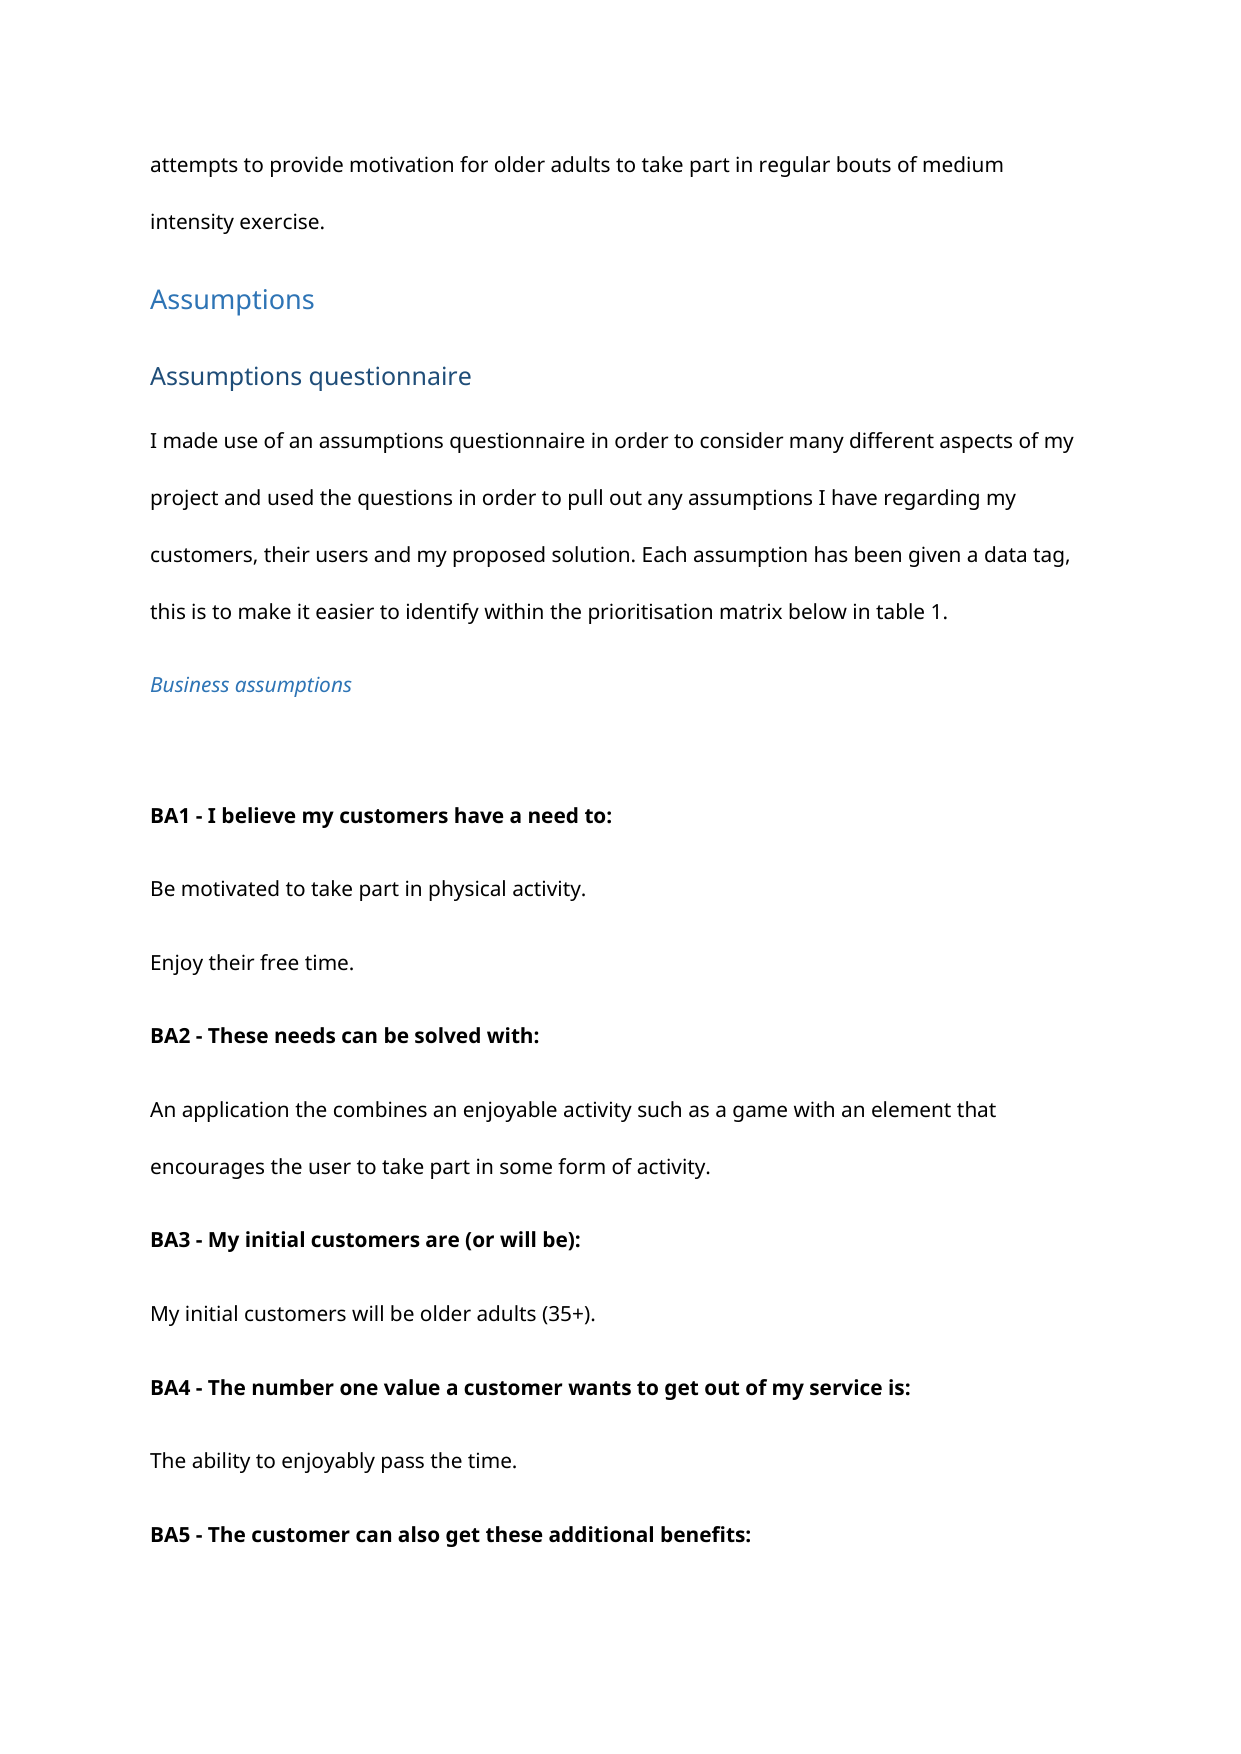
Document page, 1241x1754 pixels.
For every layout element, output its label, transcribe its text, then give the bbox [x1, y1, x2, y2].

text BA1 - I believe my customers have a need to: [150, 801, 1090, 829]
text The ability to enjoyably pass the time. [150, 1446, 1090, 1475]
subtitle Assumptions questionnaire [150, 358, 1090, 392]
text BA2 - These needs can be solved with: [150, 1022, 1090, 1050]
text An application the combines an enjoyable activity such as a game with an element that encourages the user to take part in some form of activity. [150, 1095, 1090, 1181]
text BA5 - The customer can also get these additional benefits: [150, 1520, 1090, 1548]
text My initial customers will be older adults (35+). [150, 1299, 1090, 1328]
text I made use of an assumptions questionnaire in order to consider many different aspects of my project and used the questions in order to pull out any assumptions I have regarding my customers, their users and my proposed solution. Each assumption has been given a data tag, this is to make it easier to identify within the prioritisation matrix below in table 1. [150, 426, 1090, 626]
text BA4 - The number one value a customer wants to get out of my service is: [150, 1373, 1090, 1401]
text Be motivated to take part in physical activity. [150, 874, 1090, 903]
subtitle Business assumptions [150, 671, 1090, 699]
text BA3 - My initial customers are (or will be): [150, 1226, 1090, 1254]
text Enjoy their free time. [150, 948, 1090, 977]
subtitle Assumptions [150, 280, 1090, 317]
